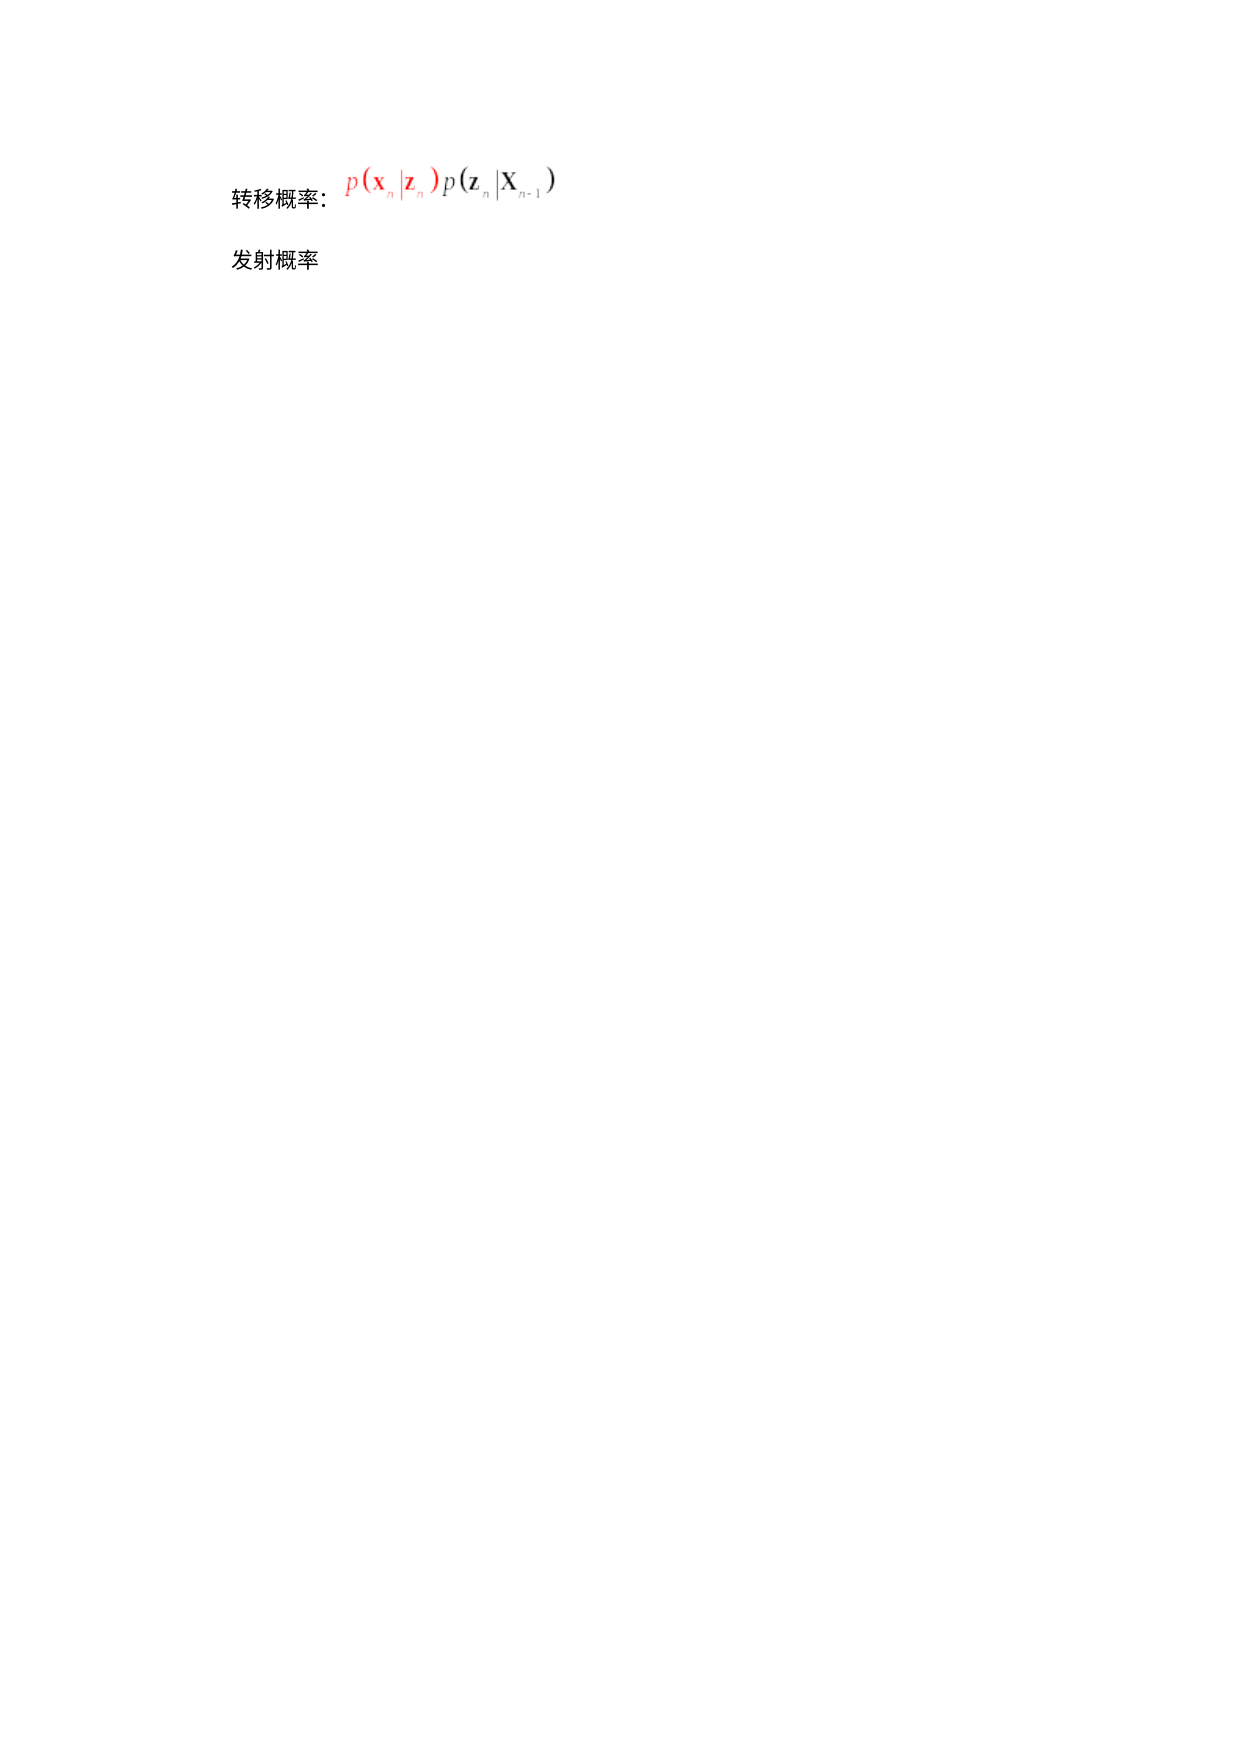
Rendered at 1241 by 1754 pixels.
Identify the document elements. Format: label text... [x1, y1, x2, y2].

text 发射概率 [231, 243, 1053, 275]
text 转移概率： [231, 162, 1053, 227]
